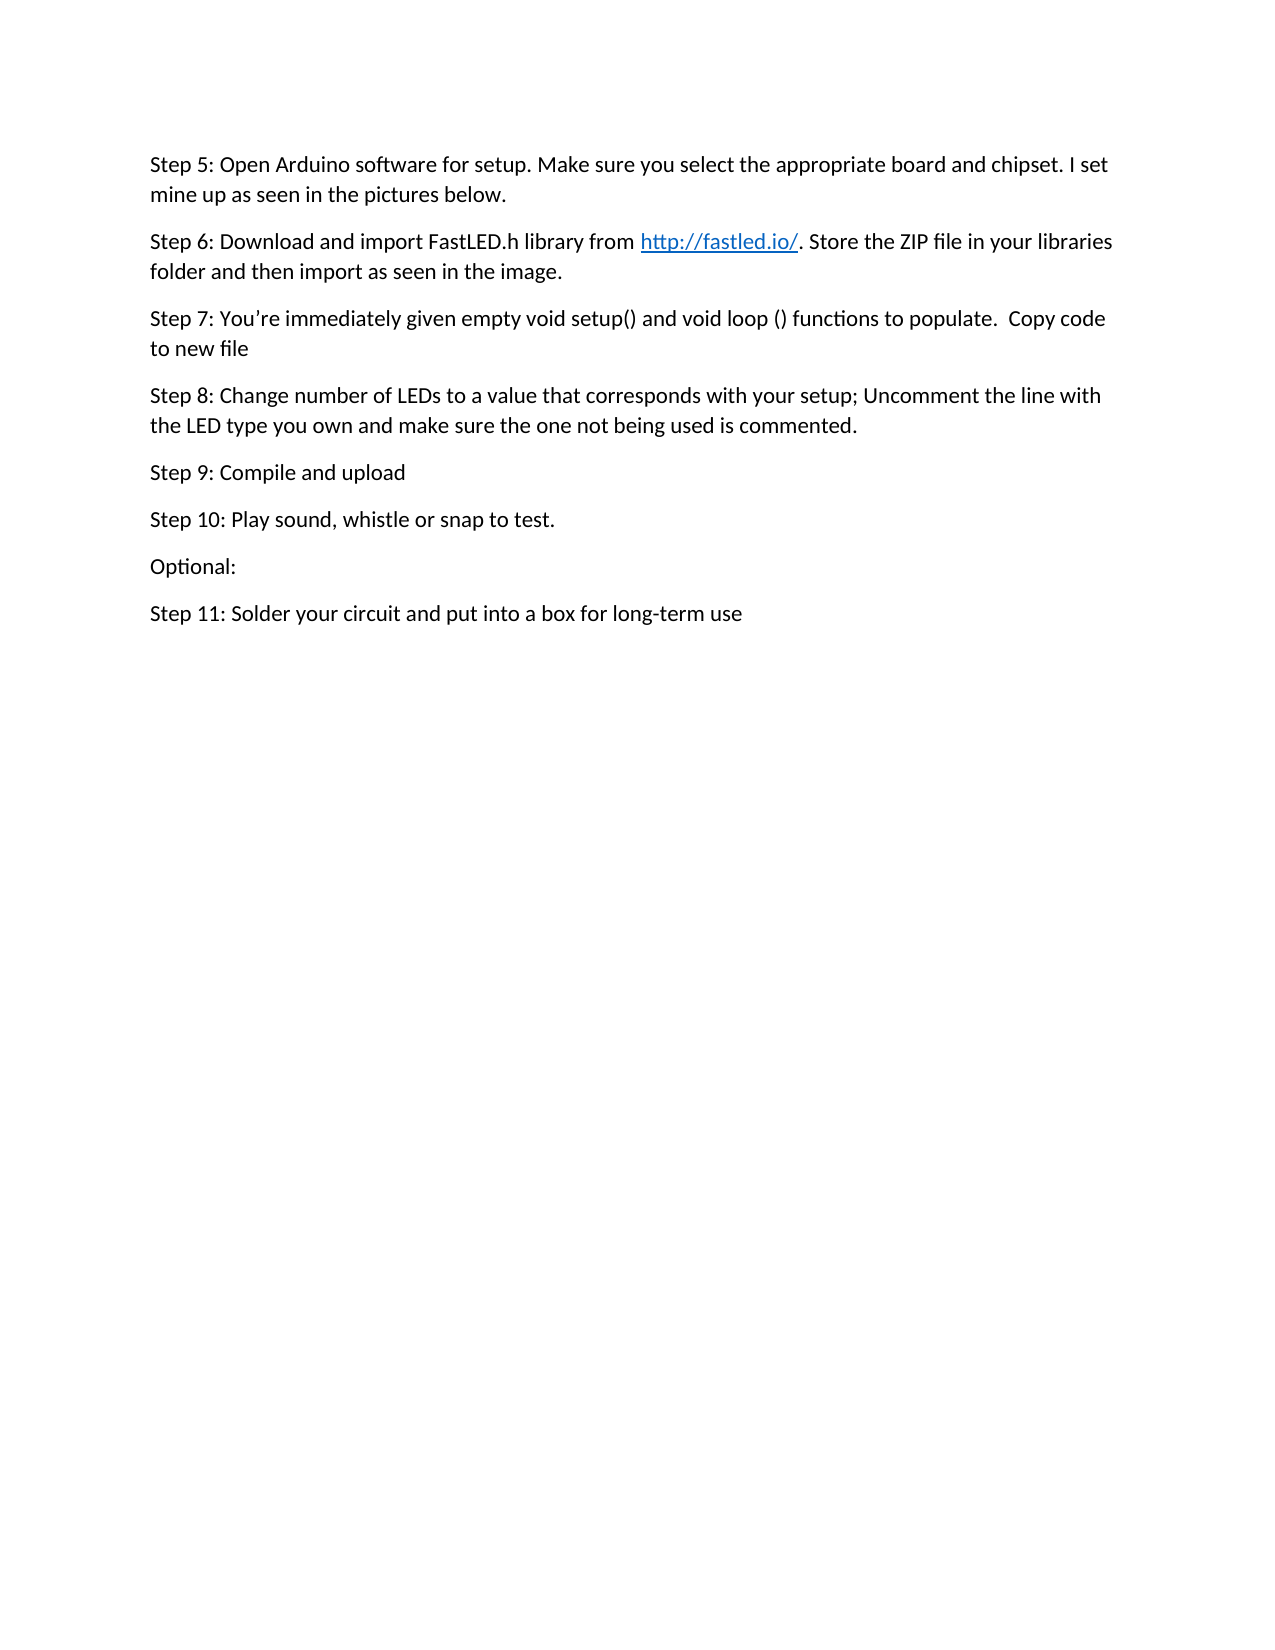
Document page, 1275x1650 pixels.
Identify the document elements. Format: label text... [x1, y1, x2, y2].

text Step 10: Play sound, whistle or snap to test. [150, 505, 1125, 533]
text Step 9: Compile and upload [150, 458, 1125, 486]
text Step 6: Download and import FastLED.h library from http://fastled.io/. Store the ZIP file in your libraries folder and then import as seen in the image. [150, 227, 1125, 285]
text Step 7: You’re immediately given empty void setup() and void loop () functions to populate. Copy code to new file [150, 304, 1125, 362]
text Step 11: Solder your circuit and put into a box for long-term use [150, 599, 1125, 627]
text Optional: [150, 552, 1125, 580]
text Step 5: Open Arduino software for setup. Make sure you select the appropriate board and chipset. I set mine up as seen in the pictures below. [150, 150, 1125, 208]
text Step 8: Change number of LEDs to a value that corresponds with your setup; Uncomment the line with the LED type you own and make sure the one not being used is commented. [150, 381, 1125, 439]
